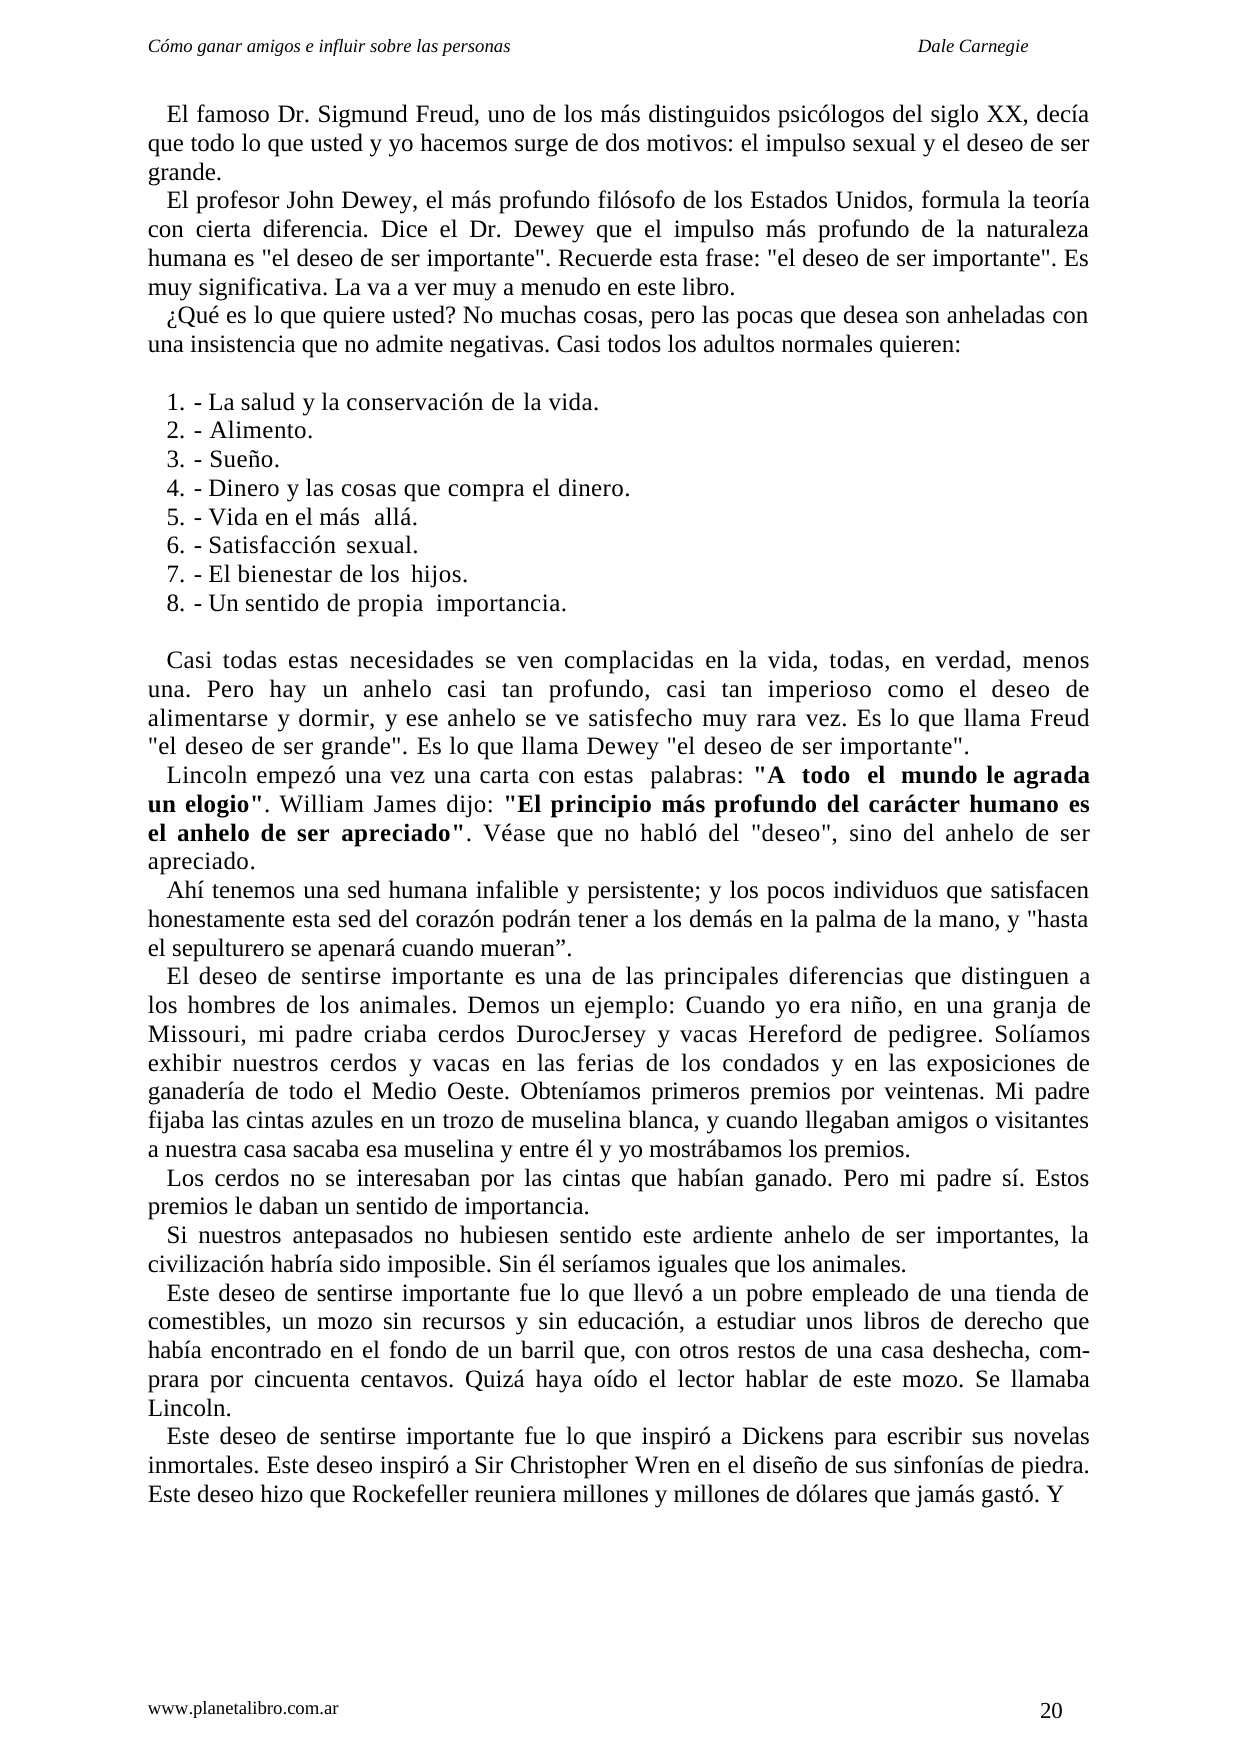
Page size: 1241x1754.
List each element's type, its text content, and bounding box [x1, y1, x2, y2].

list - Un sentido de propia importancia. [166, 588, 1105, 617]
text ¿Qué es lo que quiere usted? No muchas cosas, pero las pocas que desea son anheladas con una insistencia que no admite negativas. Casi todos los adultos normales quieren: [148, 300, 1090, 358]
list - Satisfacción sexual. [166, 530, 1105, 559]
text Si nuestros antepasados no hubiesen sentido este ardiente anhelo de ser importantes, la civilización habría sido imposible. Sin él seríamos iguales que los animales. [148, 1220, 1091, 1278]
text Los cerdos no se interesaban por las cintas que habían ganado. Pero mi padre sí. Estos premios le daban un sentido de importancia. [148, 1163, 1091, 1220]
list - Alimento. [166, 415, 1105, 444]
text El deseo de sentirse importante es una de las principales diferencias que distinguen a los hombres de los animales. Demos un ejemplo: Cuando yo era niño, en una granja de Missouri, mi padre criaba cerdos DurocJersey y vacas Hereford de pedigree. Solíamos exhibir nuestros cerdos y vacas en las ferias de los condados y en las exposiciones de ganadería de todo el Medio Oeste. Obteníamos primeros premios por veintenas. Mi padre fijaba las cintas azules en un trozo de muselina blanca, y cuando llegaban amigos o visitantes a nuestra casa sacaba esa muselina y entre él y yo mostrábamos los premios. [148, 961, 1091, 1163]
list - Vida en el más allá. [166, 502, 1105, 530]
list - El bienestar de los hijos. [166, 559, 1105, 588]
text Lincoln empezó una vez una carta con estas palabras: "A todo el mundo le agrada un elogio". William James dijo: "El principio más profundo del carácter humano es el anhelo de ser apreciado". Véase que no habló del "deseo", sino del anhelo de ser apreciado. [148, 760, 1091, 875]
text Este deseo de sentirse importante fue lo que inspiró a Dickens para escribir sus novelas inmortales. Este deseo inspiró a Sir Christopher Wren en el diseño de sus sinfonías de piedra. Este deseo hizo que Rockefeller reuniera millones y millones de dólares que jamás gastó. Y [148, 1421, 1091, 1508]
list - La salud y la conservación de la vida. [166, 387, 1105, 415]
text Casi todas estas necesidades se ven complacidas en la vida, todas, en verdad, menos una. Pero hay un anhelo casi tan profundo, casi tan imperioso como el deseo de alimentarse y dormir, y ese anhelo se ve satisfecho muy rara vez. Es lo que llama Freud "el deseo de ser grande". Es lo que llama Dewey "el deseo de ser importante". [148, 645, 1090, 760]
list - Sueño. [166, 444, 1105, 473]
text Ahí tenemos una sed humana infalible y persistente; y los pocos individuos que satisfacen honestamente esta sed del corazón podrán tener a los demás en la palma de la mano, y "hasta el sepulturero se apenará cuando mueran”. [148, 875, 1090, 961]
text El profesor John Dewey, el más profundo filósofo de los Estados Unidos, formula la teoría con cierta diferencia. Dice el Dr. Dewey que el impulso más profundo de la naturaleza humana es "el deseo de ser importante". Recuerde esta frase: "el deseo de ser importante". Es muy significativa. La va a ver muy a menudo en este libro. [148, 185, 1091, 300]
list - Dinero y las cosas que compra el dinero. [166, 473, 1105, 502]
text El famoso Dr. Sigmund Freud, uno de los más distinguidos psicólogos del siglo XX, decía que todo lo que usted y yo hacemos surge de dos motivos: el impulso sexual y el deseo de ser grande. [148, 99, 1091, 185]
text Este deseo de sentirse importante fue lo que llevó a un pobre empleado de una tienda de comestibles, un mozo sin recursos y sin educación, a estudiar unos libros de derecho que había encontrado en el fondo de un barril que, con otros restos de una casa deshecha, com- prara por cincuenta centavos. Quizá haya oído el lector hablar de este mozo. Se llamaba Lincoln. [148, 1278, 1091, 1421]
